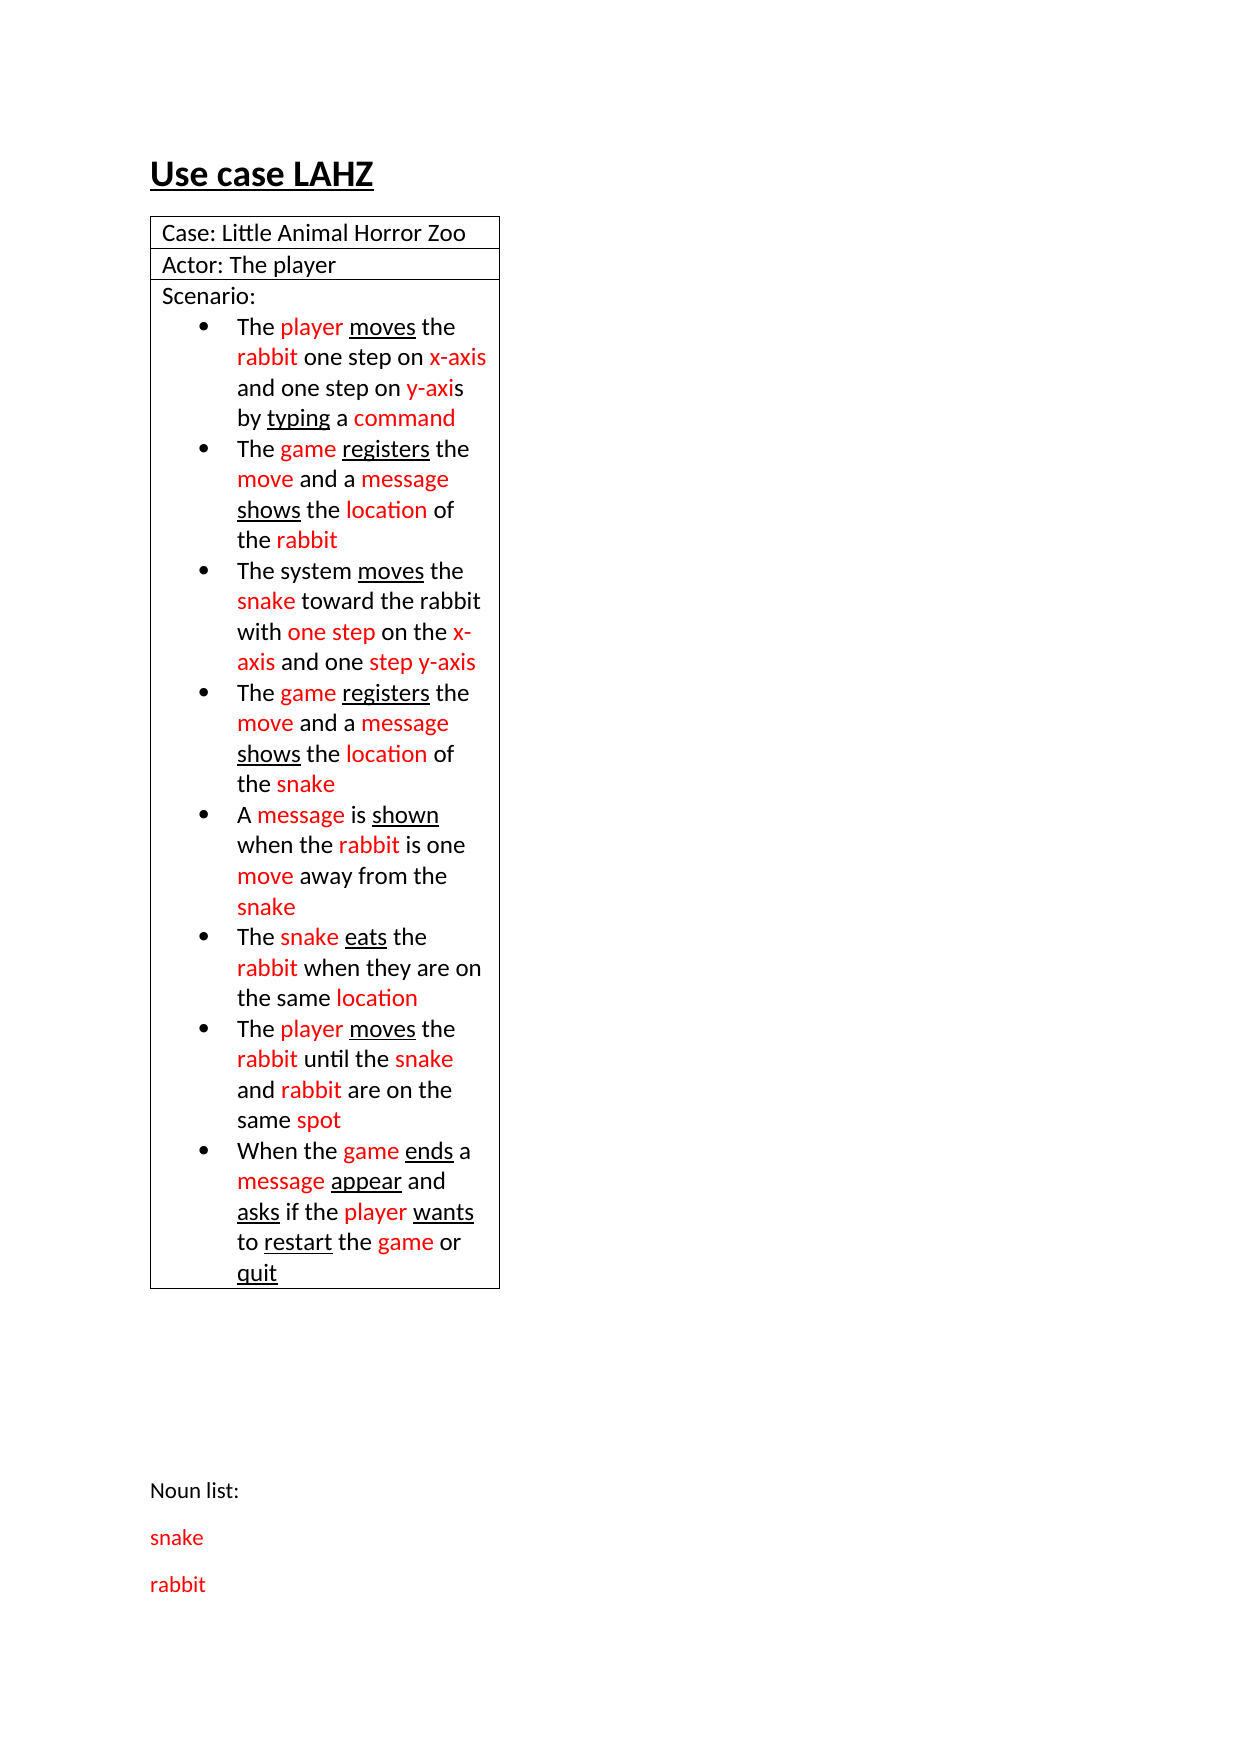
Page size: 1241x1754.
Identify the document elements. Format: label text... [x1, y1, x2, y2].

text snake [150, 1523, 1090, 1551]
text Noun list: [150, 1476, 1090, 1504]
table_cell Actor: The player [151, 249, 499, 279]
text rabbit [150, 1570, 1090, 1598]
table_header Case: Little Animal Horror Zoo [151, 217, 499, 248]
text Use case LAHZ [150, 150, 1090, 196]
table_cell Scenario: The player moves the rabbit one step on x-axis and one step on y-axis by typing a command The game registers the move and a message shows the location of the rabbit The system moves the snake toward the rabbit with one step on the x-axis and one step y-axis The game registers the move and a message shows the location of the snake A message is shown when the rabbit is one move away from the snake The snake eats the rabbit when they are on the same location The player moves the rabbit until the snake and rabbit are on the same spot When the game ends a message appear and asks if the player wants to restart the game or quit [151, 280, 499, 1287]
